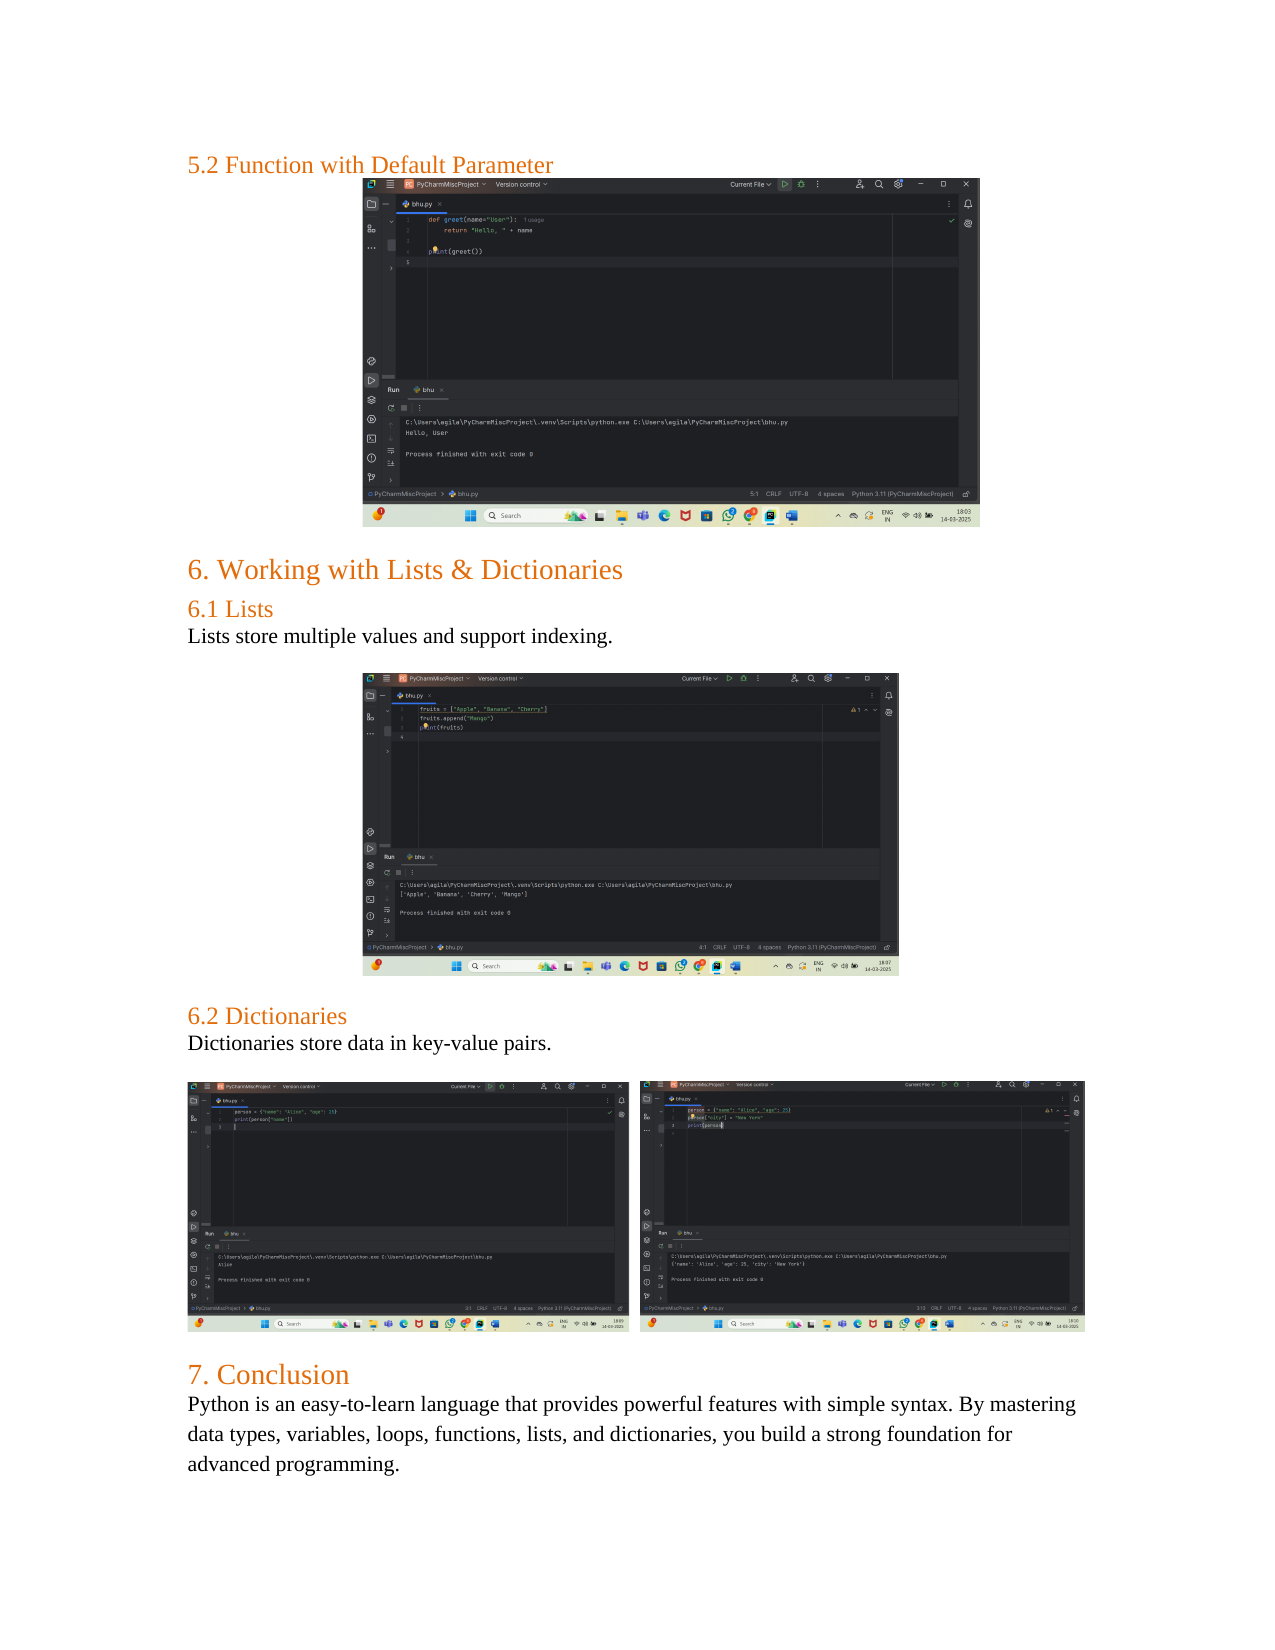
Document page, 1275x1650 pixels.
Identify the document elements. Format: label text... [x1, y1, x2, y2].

picture [362, 178, 980, 527]
text Python is an easy-to-learn language that provides powerful features with simple syntax. By mastering data types, variables, loops, functions, lists, and dictionaries, you build a strong foundation for advanced programming. [187, 1391, 1087, 1476]
subtitle 6.2 Dictionaries [187, 1001, 1087, 1030]
picture [362, 673, 899, 976]
text Lists store multiple values and support indexing. [187, 623, 1087, 648]
subtitle 7. Conclusion [187, 1357, 1087, 1391]
picture [187, 1082, 630, 1332]
subtitle 6. Working with Lists & Dictionaries [187, 552, 1087, 586]
subtitle 6.1 Lists [187, 594, 1087, 623]
text Dictionaries store data in key-value pairs. [187, 1030, 1087, 1055]
picture [640, 1081, 1085, 1332]
subtitle 5.2 Function with Default Parameter [187, 150, 1087, 179]
